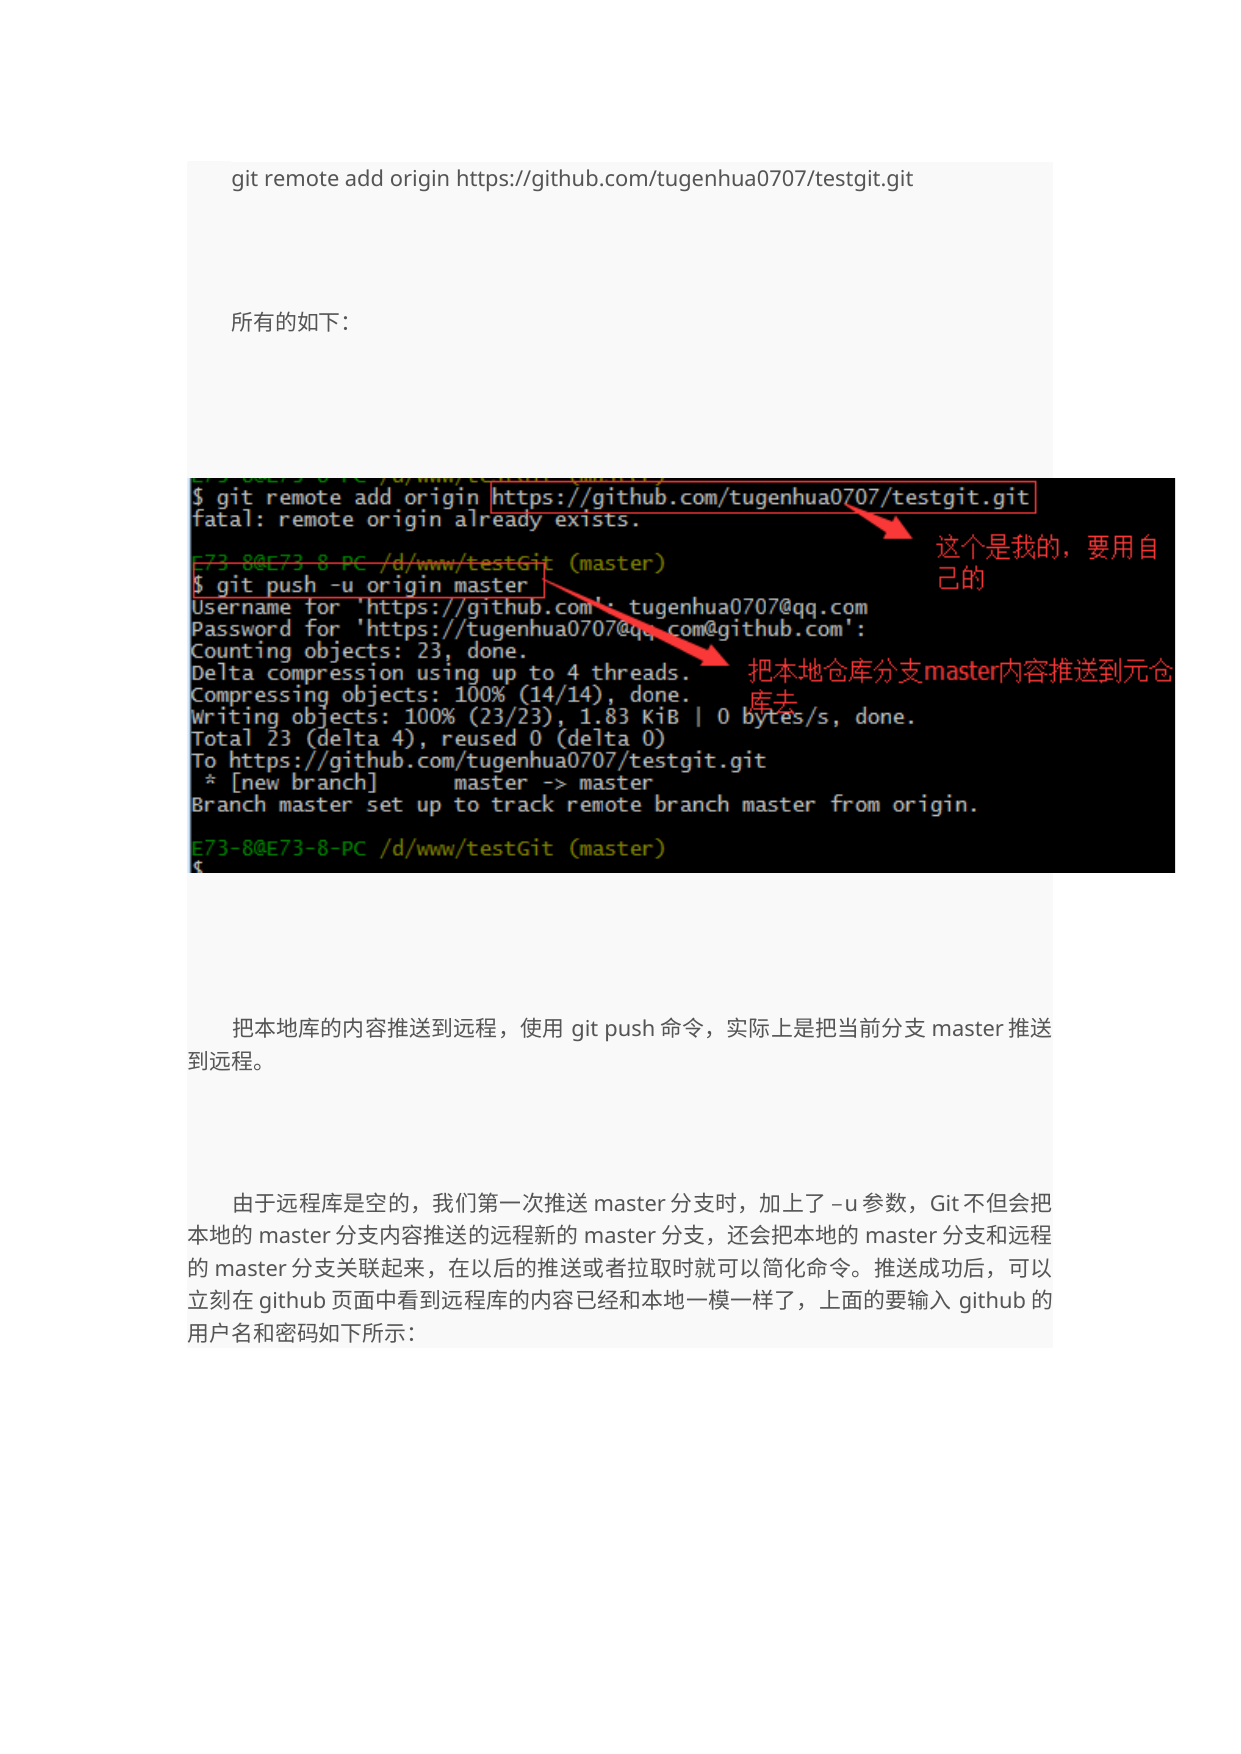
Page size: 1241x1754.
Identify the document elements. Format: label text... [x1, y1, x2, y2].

text 所有的如下： [187, 304, 1053, 337]
text 由于远程库是空的，我们第一次推送master分支时，加上了 –u参数，Git不但会把本地的master分支内容推送的远程新的master分支，还会把本地的master分支和远程的master分支关联起来，在以后的推送或者拉取时就可以简化命令。推送成功后，可以立刻在github页面中看到远程库的内容已经和本地一模一样了，上面的要输入github的用户名和密码如下所示： [187, 1185, 1053, 1348]
text git remote add origin https://github.com/tugenhua0707/testgit.git [187, 162, 1053, 194]
text 把本地库的内容推送到远程，使用 git push命令，实际上是把当前分支master推送到远程。 [187, 1011, 1053, 1076]
picture [187, 478, 1175, 873]
